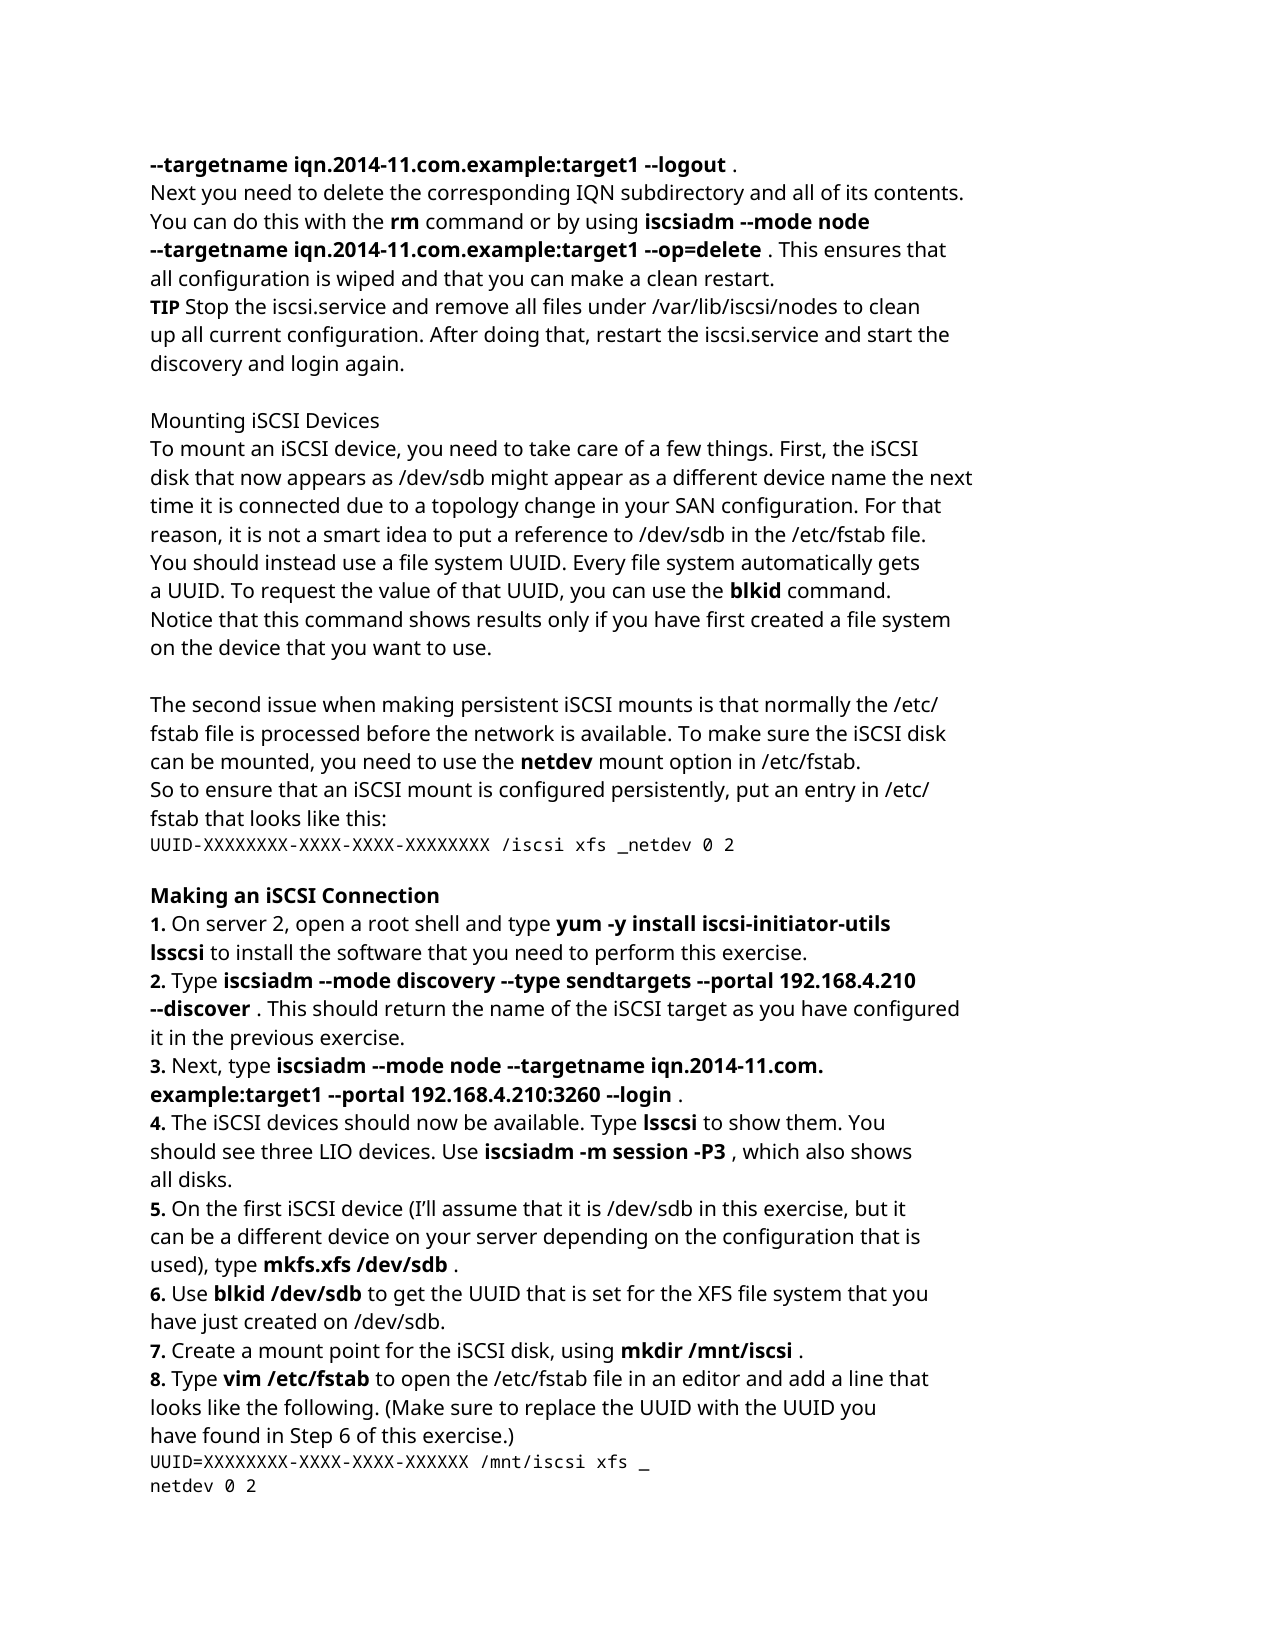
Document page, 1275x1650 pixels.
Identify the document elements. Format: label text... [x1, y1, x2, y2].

text on the device that you want to use. [150, 633, 1125, 662]
text disk that now appears as /dev/sdb might appear as a different device name the next [150, 463, 1125, 491]
text a UUID. To request the value of that UUID, you can use the blkid command. [150, 577, 1125, 605]
text all configuration is wiped and that you can make a clean restart. [150, 264, 1125, 292]
text fstab that looks like this: [150, 804, 1125, 832]
text discovery and login again. [150, 349, 1125, 377]
text Notice that this command shows results only if you have first created a file system [150, 605, 1125, 633]
text have just created on /dev/sdb. [150, 1307, 1125, 1336]
text can be mounted, you need to use the netdev mount option in /etc/fstab. [150, 747, 1125, 776]
text You can do this with the rm command or by using iscsiadm --mode node [150, 207, 1125, 235]
text it in the previous exercise. [150, 1023, 1125, 1051]
text UUID=XXXXXXXX-XXXX-XXXX-XXXXXX /mnt/iscsi xfs _ [150, 1449, 1125, 1474]
text 4. The iSCSI devices should now be available. Type lsscsi to show them. You [150, 1108, 1125, 1137]
text can be a different device on your server depending on the configuration that is [150, 1222, 1125, 1251]
text looks like the following. (Make sure to replace the UUID with the UUID you [150, 1393, 1125, 1421]
text Next you need to delete the corresponding IQN subdirectory and all of its contents. [150, 178, 1125, 207]
text example:target1 --portal 192.168.4.210:3260 --login . [150, 1080, 1125, 1108]
text should see three LIO devices. Use iscsiadm -m session -P3 , which also shows [150, 1137, 1125, 1165]
text fstab file is processed before the network is available. To make sure the iSCSI disk [150, 719, 1125, 747]
text 7. Create a mount point for the iSCSI disk, using mkdir /mnt/iscsi . [150, 1336, 1125, 1364]
text reason, it is not a smart idea to put a reference to /dev/sdb in the /etc/fstab file. [150, 520, 1125, 548]
text 1. On server 2, open a root shell and type yum -y install iscsi-initiator-utils [150, 909, 1125, 938]
text used), type mkfs.xfs /dev/sdb . [150, 1251, 1125, 1279]
text 8. Type vim /etc/fstab to open the /etc/fstab file in an editor and add a line that [150, 1364, 1125, 1393]
text have found in Step 6 of this exercise.) [150, 1421, 1125, 1449]
text 5. On the first iSCSI device (I’ll assume that it is /dev/sdb in this exercise, but it [150, 1194, 1125, 1222]
text lsscsi to install the software that you need to perform this exercise. [150, 938, 1125, 966]
text To mount an iSCSI device, you need to take care of a few things. First, the iSCSI [150, 434, 1125, 463]
text up all current configuration. After doing that, restart the iscsi.service and start the [150, 321, 1125, 349]
text 3. Next, type iscsiadm --mode node --targetname iqn.2014-11.com. [150, 1051, 1125, 1080]
text --discover . This should return the name of the iSCSI target as you have configured [150, 994, 1125, 1023]
text Mounting iSCSI Devices [150, 406, 1125, 434]
text Making an iSCSI Connection [150, 881, 1125, 909]
text --targetname iqn.2014-11.com.example:target1 --logout . [150, 150, 1125, 178]
text 2. Type iscsiadm --mode discovery --type sendtargets --portal 192.168.4.210 [150, 966, 1125, 994]
text 6. Use blkid /dev/sdb to get the UUID that is set for the XFS file system that you [150, 1279, 1125, 1307]
text The second issue when making persistent iSCSI mounts is that normally the /etc/ [150, 690, 1125, 719]
text You should instead use a file system UUID. Every file system automatically gets [150, 548, 1125, 577]
text --targetname iqn.2014-11.com.example:target1 --op=delete . This ensures that [150, 235, 1125, 264]
text time it is connected due to a topology change in your SAN configuration. For that [150, 491, 1125, 520]
text netdev 0 2 [150, 1474, 1125, 1498]
text So to ensure that an iSCSI mount is configured persistently, put an entry in /etc/ [150, 776, 1125, 804]
text TIP Stop the iscsi.service and remove all files under /var/lib/iscsi/nodes to clean [150, 292, 1125, 321]
text UUID-XXXXXXXX-XXXX-XXXX-XXXXXXXX /iscsi xfs _netdev 0 2 [150, 832, 1125, 857]
text all disks. [150, 1165, 1125, 1194]
